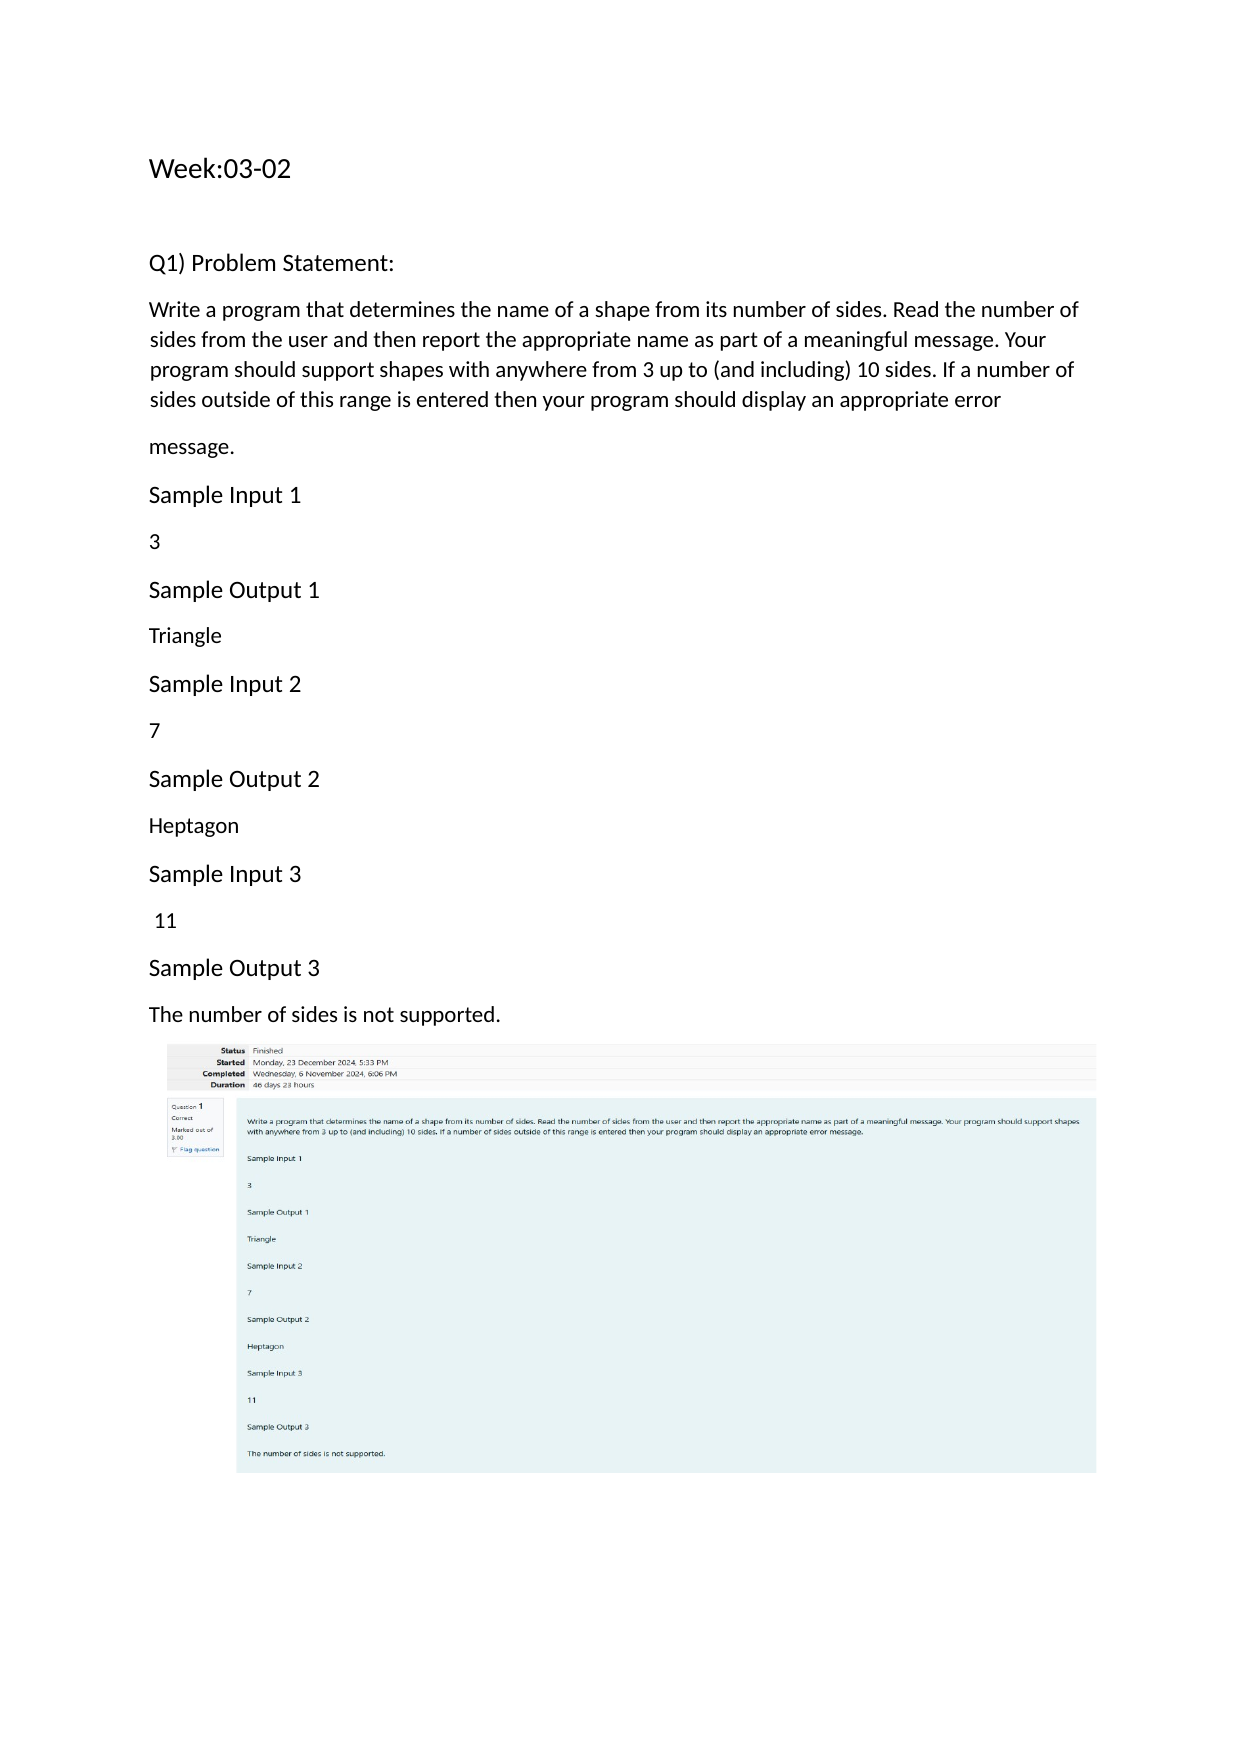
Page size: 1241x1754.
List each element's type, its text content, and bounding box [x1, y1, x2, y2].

text Sample Output 2 [148, 763, 1166, 794]
text Sample Input 3 [148, 858, 1166, 888]
text Q1) Problem Statement: [148, 247, 1166, 277]
text message. [148, 432, 1096, 460]
text 3 [148, 527, 1096, 555]
text Sample Input 1 [148, 479, 1166, 509]
picture [156, 1041, 1097, 1473]
text Triangle [148, 622, 1096, 650]
subtitle Week:03-02 [148, 150, 1110, 186]
text 11 [148, 906, 1096, 934]
text Sample Input 2 [148, 668, 1166, 699]
text The number of sides is not supported. [148, 1000, 1096, 1028]
text Write a program that determines the name of a shape from its number of sides. Read the number of sides from the user and then report the appropriate name as part of a meaningful message. Your program should support shapes with anywhere from 3 up to (and including) 10 sides. If a number of sides outside of this range is entered then your program should display an appropriate error [148, 295, 1096, 413]
text 7 [148, 716, 1096, 744]
text Sample Output 1 [148, 574, 1166, 604]
text Sample Output 3 [148, 952, 1166, 983]
text Heptagon [148, 811, 1096, 839]
